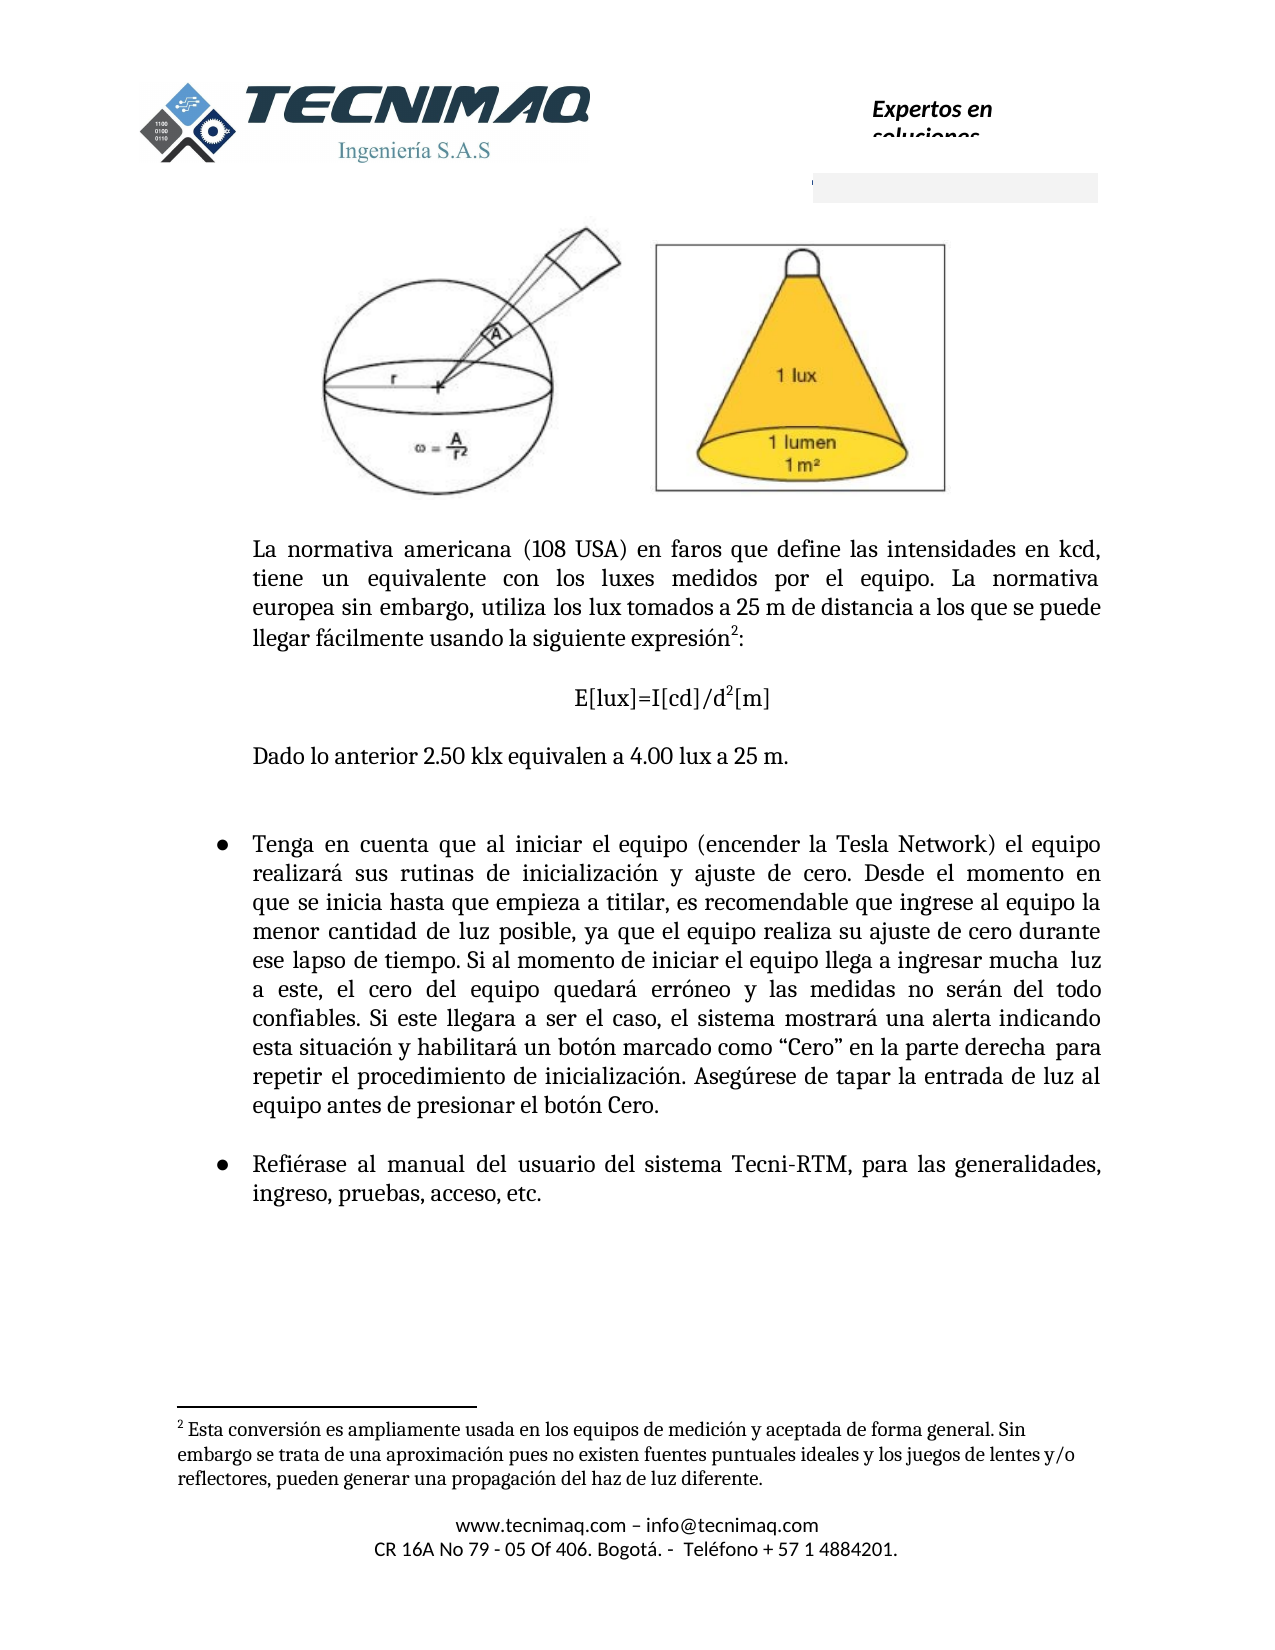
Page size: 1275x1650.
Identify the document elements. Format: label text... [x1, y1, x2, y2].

picture [650, 240, 951, 500]
text ● Refiérase al manual del usuario del sistema Tecni-RTM, para las generalidades, ingreso, pruebas, acceso, etc. [215, 1149, 1102, 1208]
text 2 Esta conversión es ampliamente usada en los equipos de medición y aceptada de forma general. Sin embargo se trata de una aproximación pues no existen fuentes puntuales ideales y los juegos de lentes y/o reflectores, pueden generar una propagación del haz de luz diferente. [177, 1417, 1087, 1491]
text ● Tenga en cuenta que al iniciar el equipo (encender la Tesla Network) el equipo realizará sus rutinas de inicialización y ajuste de cero. Desde el momento en que se inicia hasta que empieza a titilar, es recomendable que ingrese al equipo la menor cantidad de luz posible, ya que el equipo realiza su ajuste de cero durante ese lapso de tiempo. Si al momento de iniciar el equipo llega a ingresar mucha luz a este, el cero del equipo quedará erróneo y las medidas no serán del todo confiables. Si este llegara a ser el caso, el sistema mostrará una alerta indicando esta situación y habilitará un botón marcado como “Cero” en la parte derecha para repetir el procedimiento de inicialización. Asegúrese de tapar la entrada de luz al equipo antes de presionar el botón Cero. [215, 829, 1102, 1119]
text E[lux]=I[cd]/d2[m] Dado lo anterior 2.50 klx equivalen a 4.00 lux a 25 m. [252, 682, 821, 770]
text La normativa americana (108 USA) en faros que define las intensidades en kcd, tiene un equivalente con los luxes medidos por el equipo. La normativa europea sin embargo, utiliza los lux tomados a 25 m de distancia a los que se puede llegar fácilmente usando la siguiente expresión2: [252, 535, 1102, 652]
picture [321, 216, 626, 500]
picture [139, 82, 590, 163]
